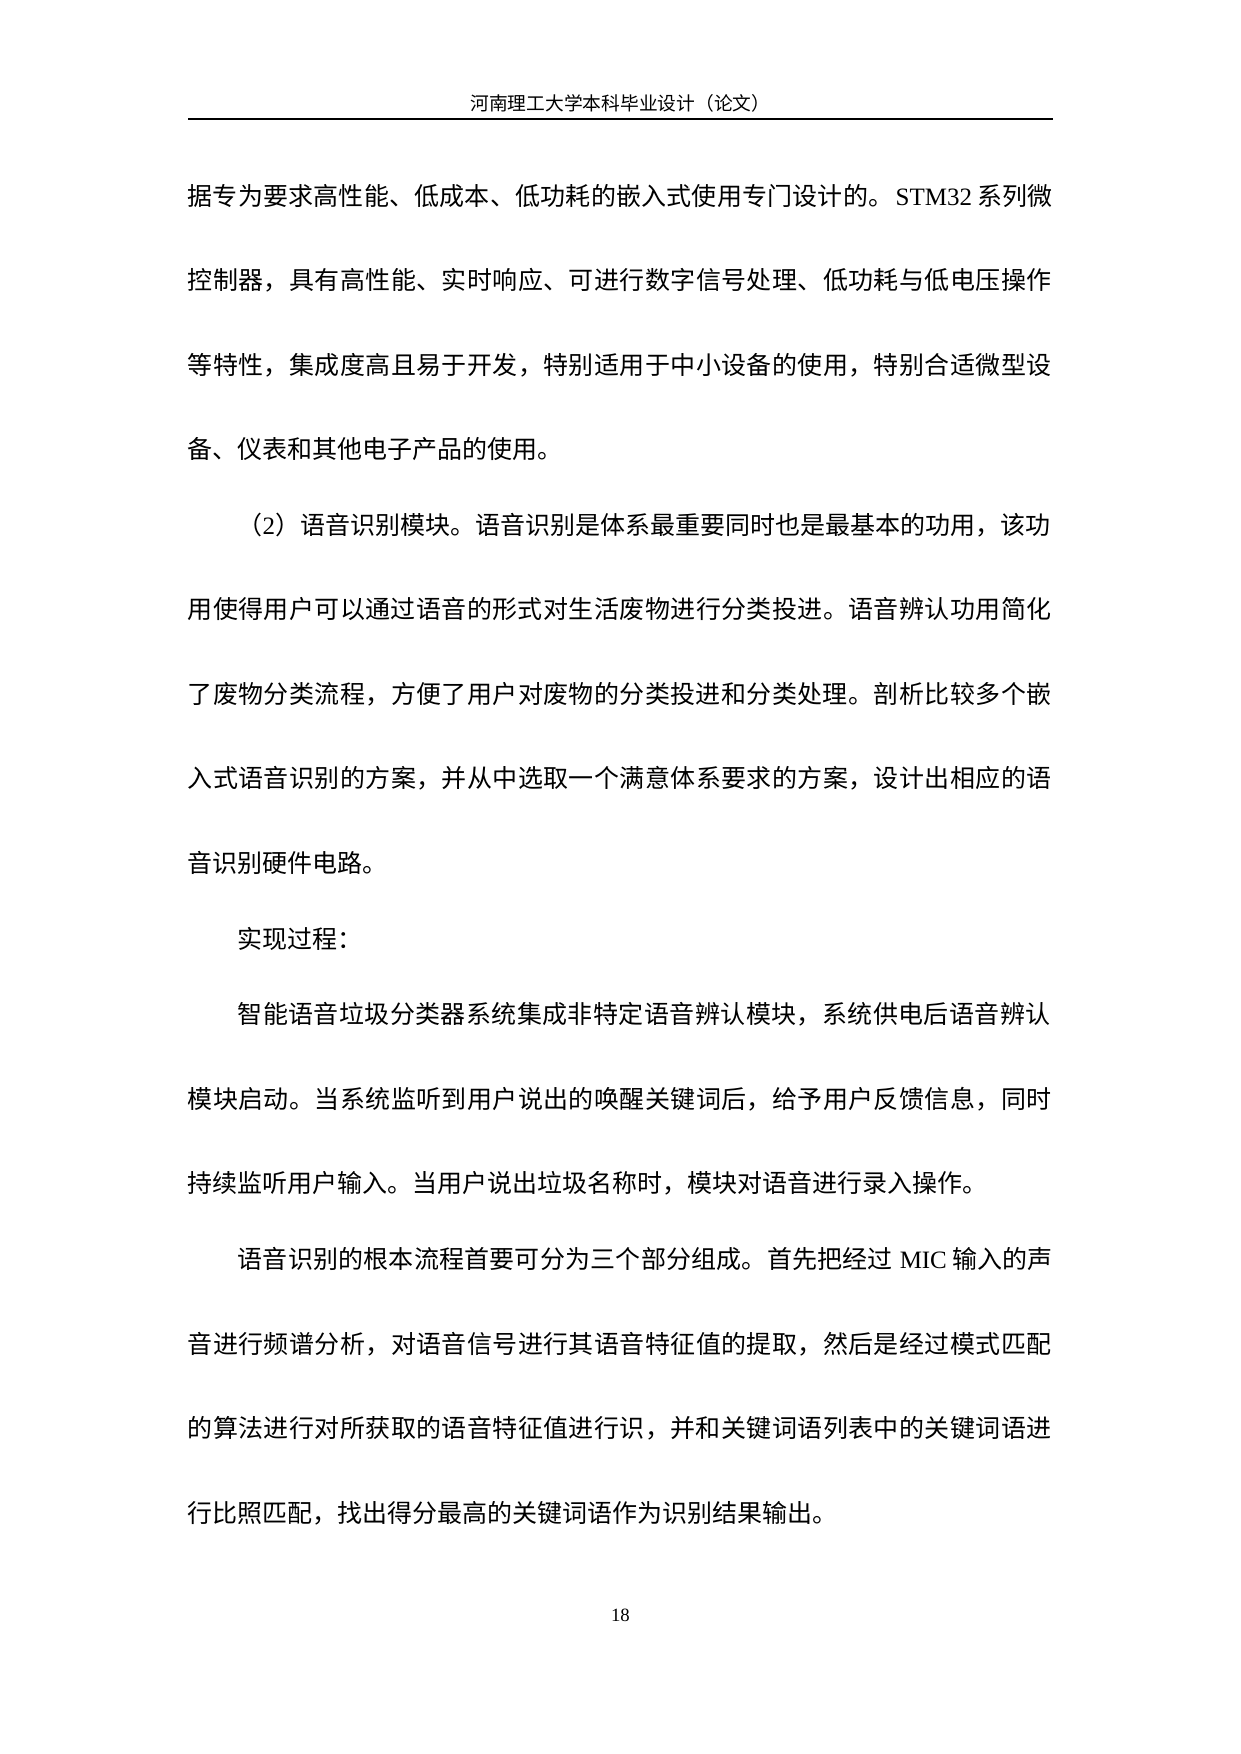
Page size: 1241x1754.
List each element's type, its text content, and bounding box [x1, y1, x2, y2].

text （2）语音识别模块。语音识别是体系最重要同时也是最基本的功用，该功用使得用户可以通过语音的形式对生活废物进行分类投进。语音辨认功用简化了废物分类流程，方便了用户对废物的分类投进和分类处理。剖析比较多个嵌入式语音识别的方案，并从中选取一个满意体系要求的方案，设计出相应的语音识别硬件电路。 [187, 491, 1053, 894]
text 实现过程： [187, 905, 1053, 970]
text 智能语音垃圾分类器系统集成非特定语音辨认模块，系统供电后语音辨认模块启动。当系统监听到用户说出的唤醒关键词后，给予用户反馈信息，同时持续监听用户输入。当用户说出垃圾名称时，模块对语音进行录入操作。 [187, 981, 1053, 1214]
text 语音识别的根本流程首要可分为三个部分组成。首先把经过MIC输入的声音进行频谱分析，对语音信号进行其语音特征值的提取，然后是经过模式匹配的算法进行对所获取的语音特征值进行识，并和关键词语列表中的关键词语进行比照匹配，找出得分最高的关键词语作为识别结果输出。 [187, 1225, 1053, 1544]
